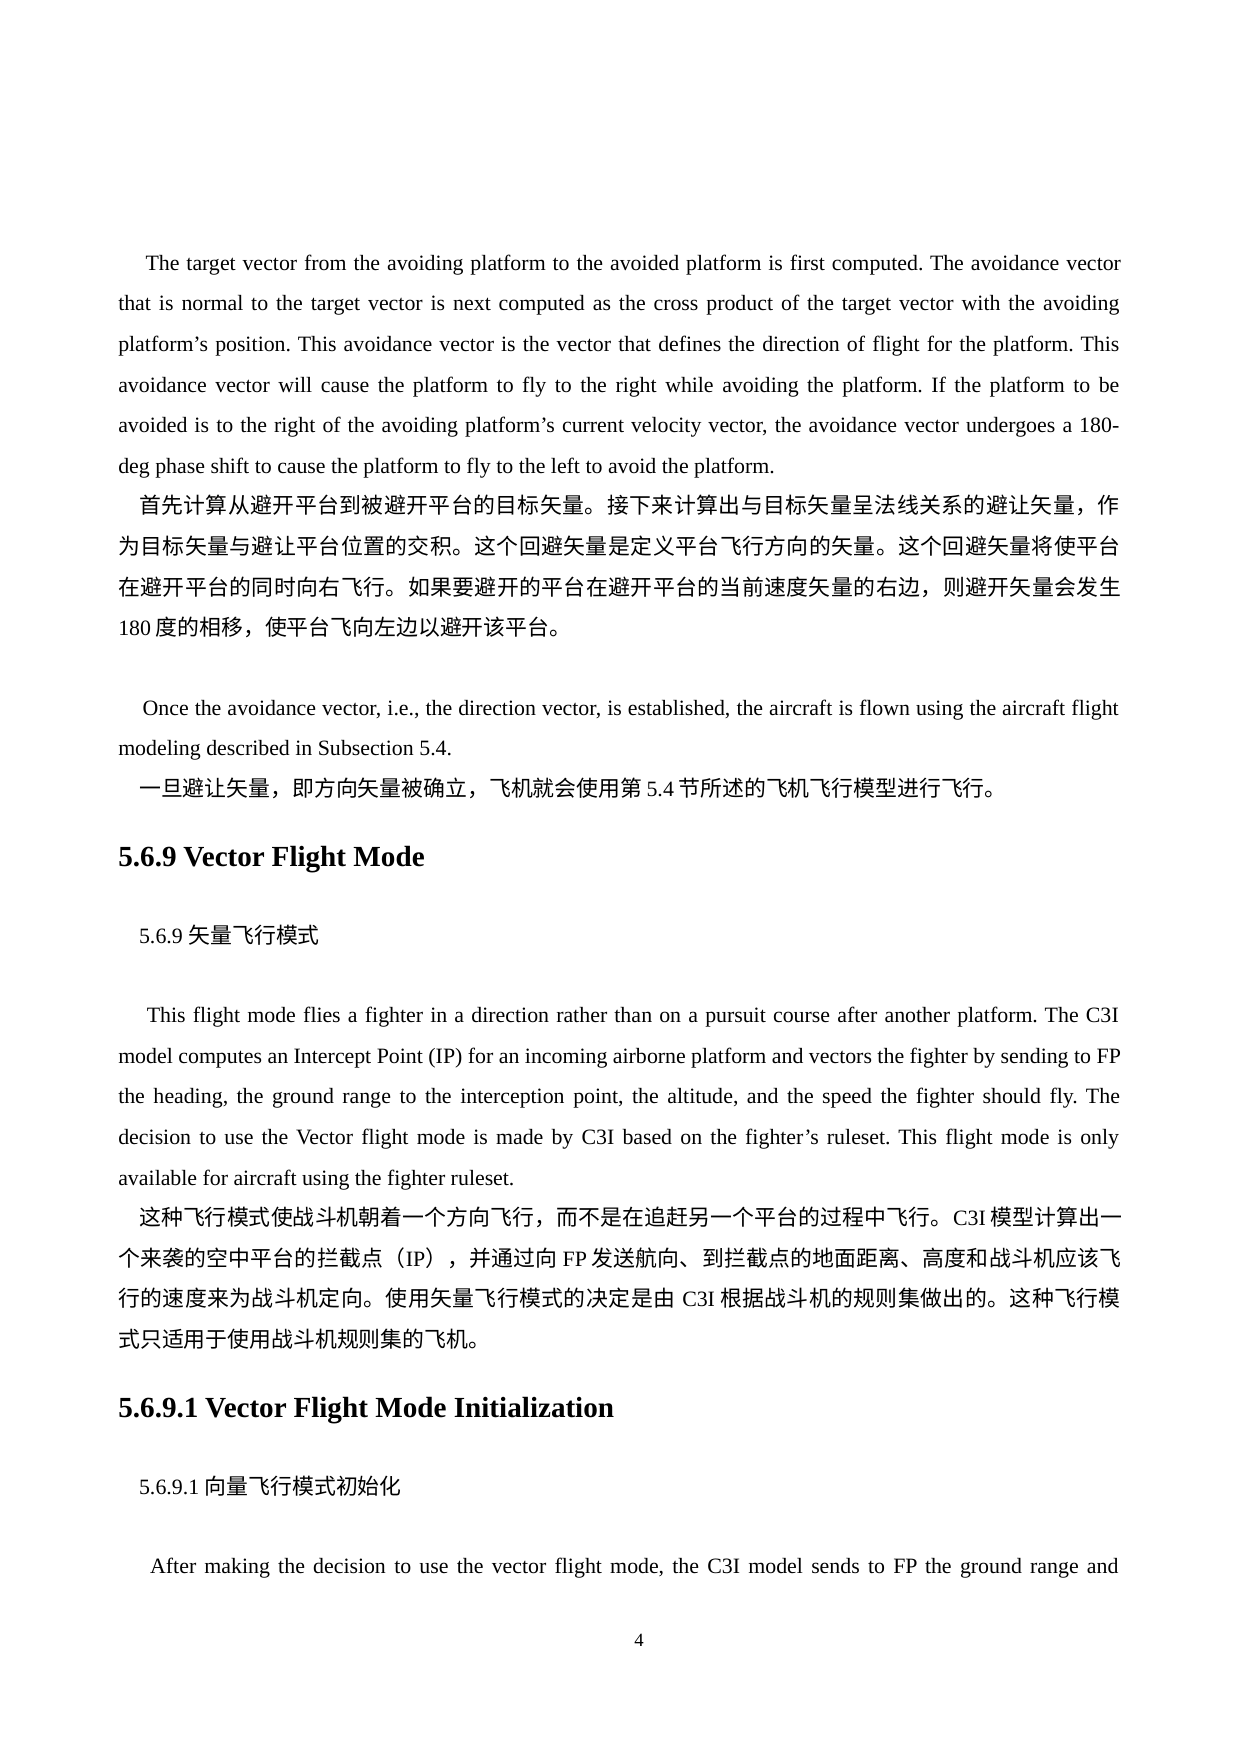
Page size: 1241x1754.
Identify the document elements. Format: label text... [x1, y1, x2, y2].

text 首先计算从避开平台到被避开平台的目标矢量。接下来计算出与目标矢量呈法线关系的避让矢量，作为目标矢量与避让平台位置的交积。这个回避矢量是定义平台飞行方向的矢量。这个回避矢量将使平台在避开平台的同时向右飞行。如果要避开的平台在避开平台的当前速度矢量的右边，则避开矢量会发生180度的相移，使平台飞向左边以避开该平台。 [118, 488, 1122, 642]
text 5.6.9.1 向量飞行模式初始化 [118, 1469, 1122, 1501]
subtitle 5.6.9 Vector Flight Mode [118, 823, 1122, 888]
text The target vector from the avoiding platform to the avoided platform is first computed. The avoidance vector that is normal to the target vector is next computed as the cross product of the target vector with the avoiding platform’s position. This avoidance vector is the vector that defines the direction of flight for the platform. This avoidance vector will cause the platform to fly to the right while avoiding the platform. If the platform to be avoided is to the right of the avoiding platform’s current velocity vector, the avoidance vector undergoes a 180-deg phase shift to cause the platform to fly to the left to avoid the platform. [118, 205, 1122, 482]
text 5.6.9 矢量飞行模式 [118, 917, 1122, 950]
text This flight mode flies a fighter in a direction rather than on a pursuit course after another platform. The C3I model computes an Intercept Point (IP) for an incoming airborne platform and vectors the fighter by sending to FP the heading, the ground range to the interception point, the altitude, and the speed the fighter should fly. The decision to use the Vector flight mode is made by C3I based on the fighter’s ruleset. This flight mode is only available for aircraft using the fighter ruleset. [118, 958, 1122, 1193]
text 这种飞行模式使战斗机朝着一个方向飞行，而不是在追赶另一个平台的过程中飞行。C3I模型计算出一个来袭的空中平台的拦截点（IP），并通过向FP发送航向、到拦截点的地面距离、高度和战斗机应该飞行的速度来为战斗机定向。使用矢量飞行模式的决定是由C3I根据战斗机的规则集做出的。这种飞行模式只适用于使用战斗机规则集的飞机。 [118, 1200, 1122, 1354]
subtitle 5.6.9.1 Vector Flight Mode Initialization [118, 1374, 1122, 1439]
text Once the avoidance vector, i.e., the direction vector, is established, the aircraft is flown using the aircraft flight modeling described in Subsection 5.4. [118, 650, 1122, 764]
text 一旦避让矢量，即方向矢量被确立，飞机就会使用第5.4节所述的飞机飞行模型进行飞行。 [118, 770, 1122, 803]
